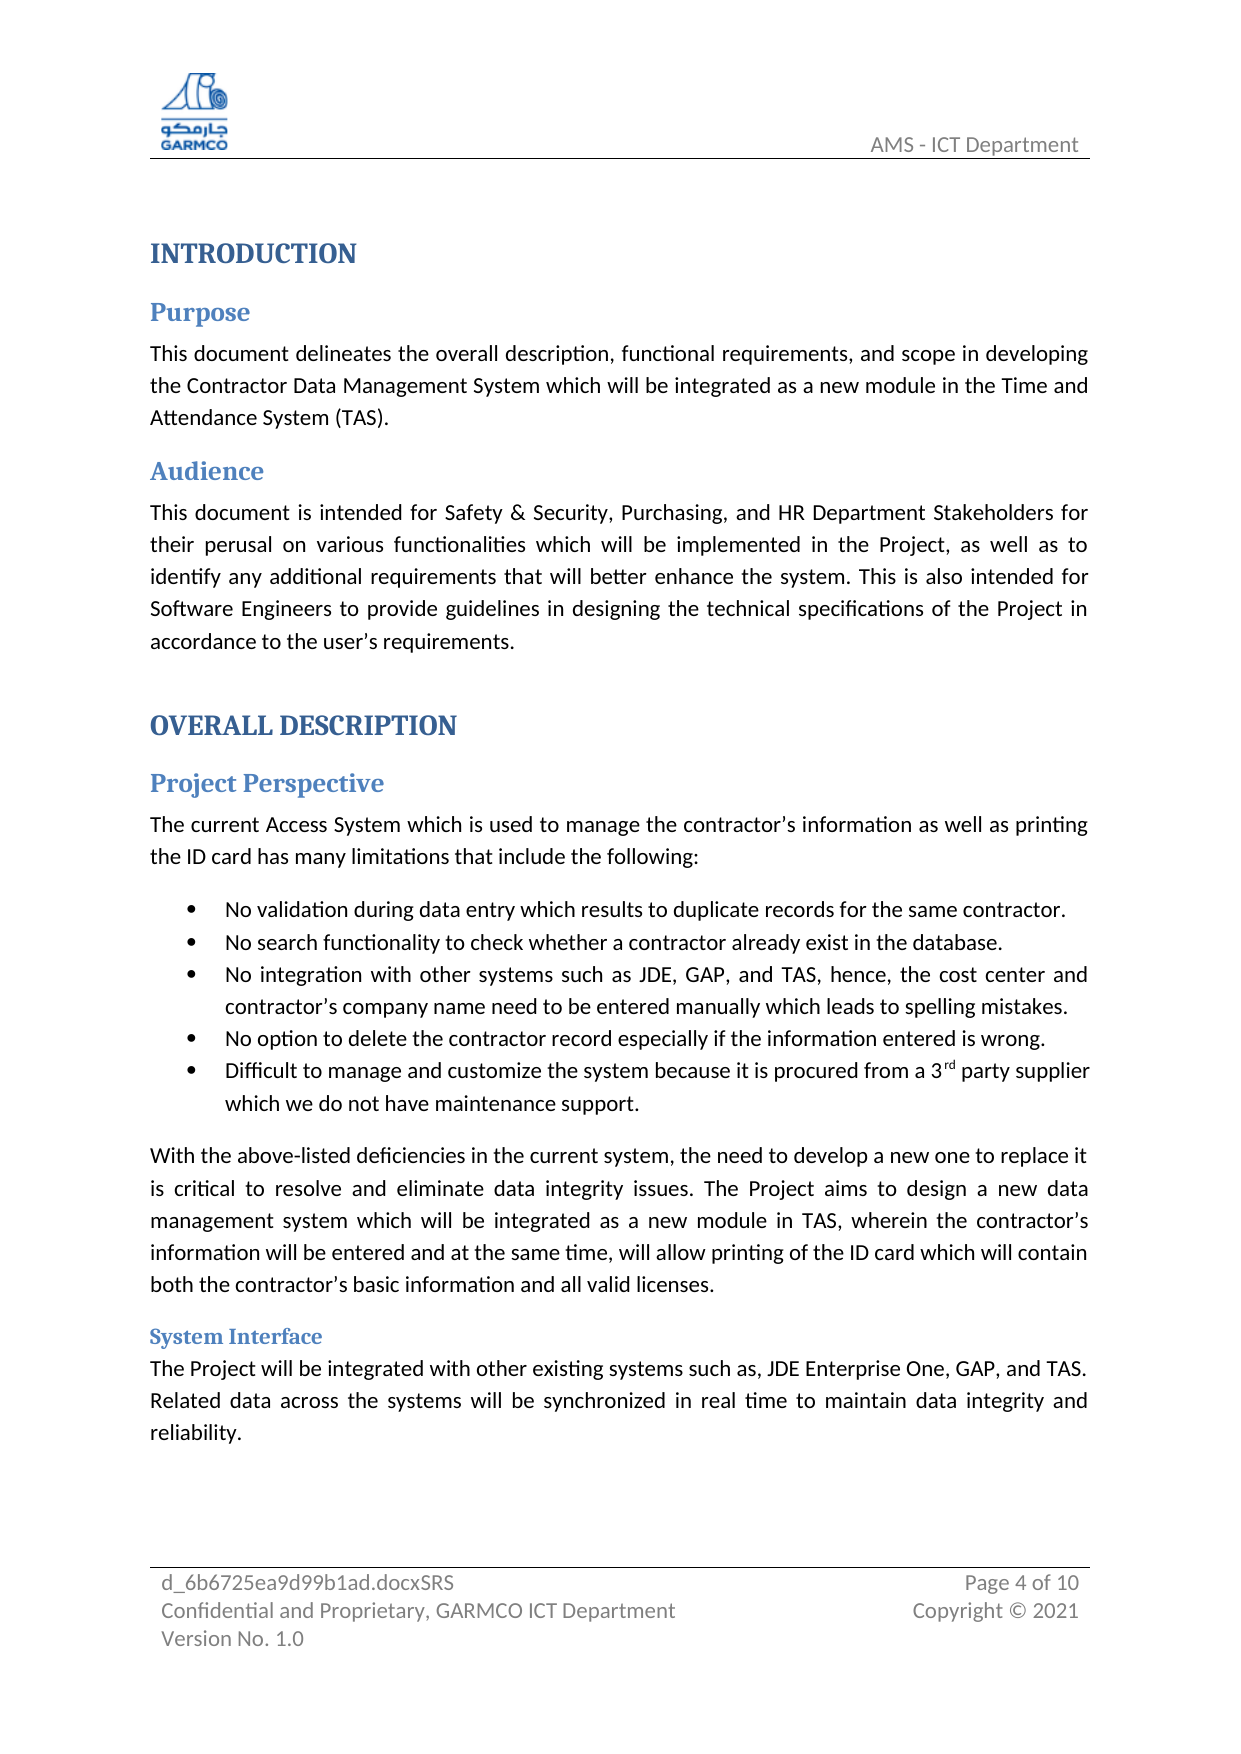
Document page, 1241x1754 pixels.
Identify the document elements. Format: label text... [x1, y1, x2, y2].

subtitle OVERALL DESCRIPTION [150, 709, 1090, 742]
text This document delineates the overall description, functional requirements, and scope in developing the Contractor Data Management System which will be integrated as a new module in the Time and Attendance System (TAS). [150, 339, 1090, 431]
subtitle System Interface [150, 1323, 1090, 1350]
subtitle Project Perspective [150, 768, 1090, 799]
list No validation during data entry which results to duplicate records for the same contractor. [187, 896, 1090, 923]
text The current Access System which is used to manage the contractor’s information as well as printing the ID card has many limitations that include the following: [150, 810, 1090, 871]
subtitle Audience [150, 456, 1090, 487]
list Difficult to manage and customize the system because it is procured from a 3rd party supplier which we do not have maintenance support. [187, 1056, 1090, 1117]
list No integration with other systems such as JDE, GAP, and TAS, hence, the cost center and contractor’s company name need to be entered manually which leads to spelling mistakes. [187, 960, 1090, 1020]
text This document is intended for Safety & Security, Purchasing, and HR Department Stakeholders for their perusal on various functionalities which will be implemented in the Project, as well as to identify any additional requirements that will better enhance the system. This is also intended for Software Engineers to provide guidelines in designing the technical specifications of the Project in accordance to the user’s requirements. [150, 498, 1090, 655]
subtitle INTRODUCTION [150, 237, 1090, 271]
text With the above-listed deficiencies in the current system, the need to develop a new one to replace it is critical to resolve and eliminate data integrity issues. The Project aims to design a new data management system which will be integrated as a new module in TAS, wherein the contractor’s information will be entered and at the same time, will allow printing of the ID card which will contain both the contractor’s basic information and all valid licenses. [150, 1142, 1090, 1298]
subtitle Purpose [150, 297, 1090, 328]
picture [161, 73, 228, 150]
list No search functionality to check whether a contractor already exist in the database. [187, 928, 1090, 956]
list No option to delete the contractor record especially if the information entered is wrong. [187, 1024, 1090, 1052]
text The Project will be integrated with other existing systems such as, JDE Enterprise One, GAP, and TAS. Related data across the systems will be synchronized in real time to maintain data integrity and reliability. [150, 1354, 1090, 1446]
